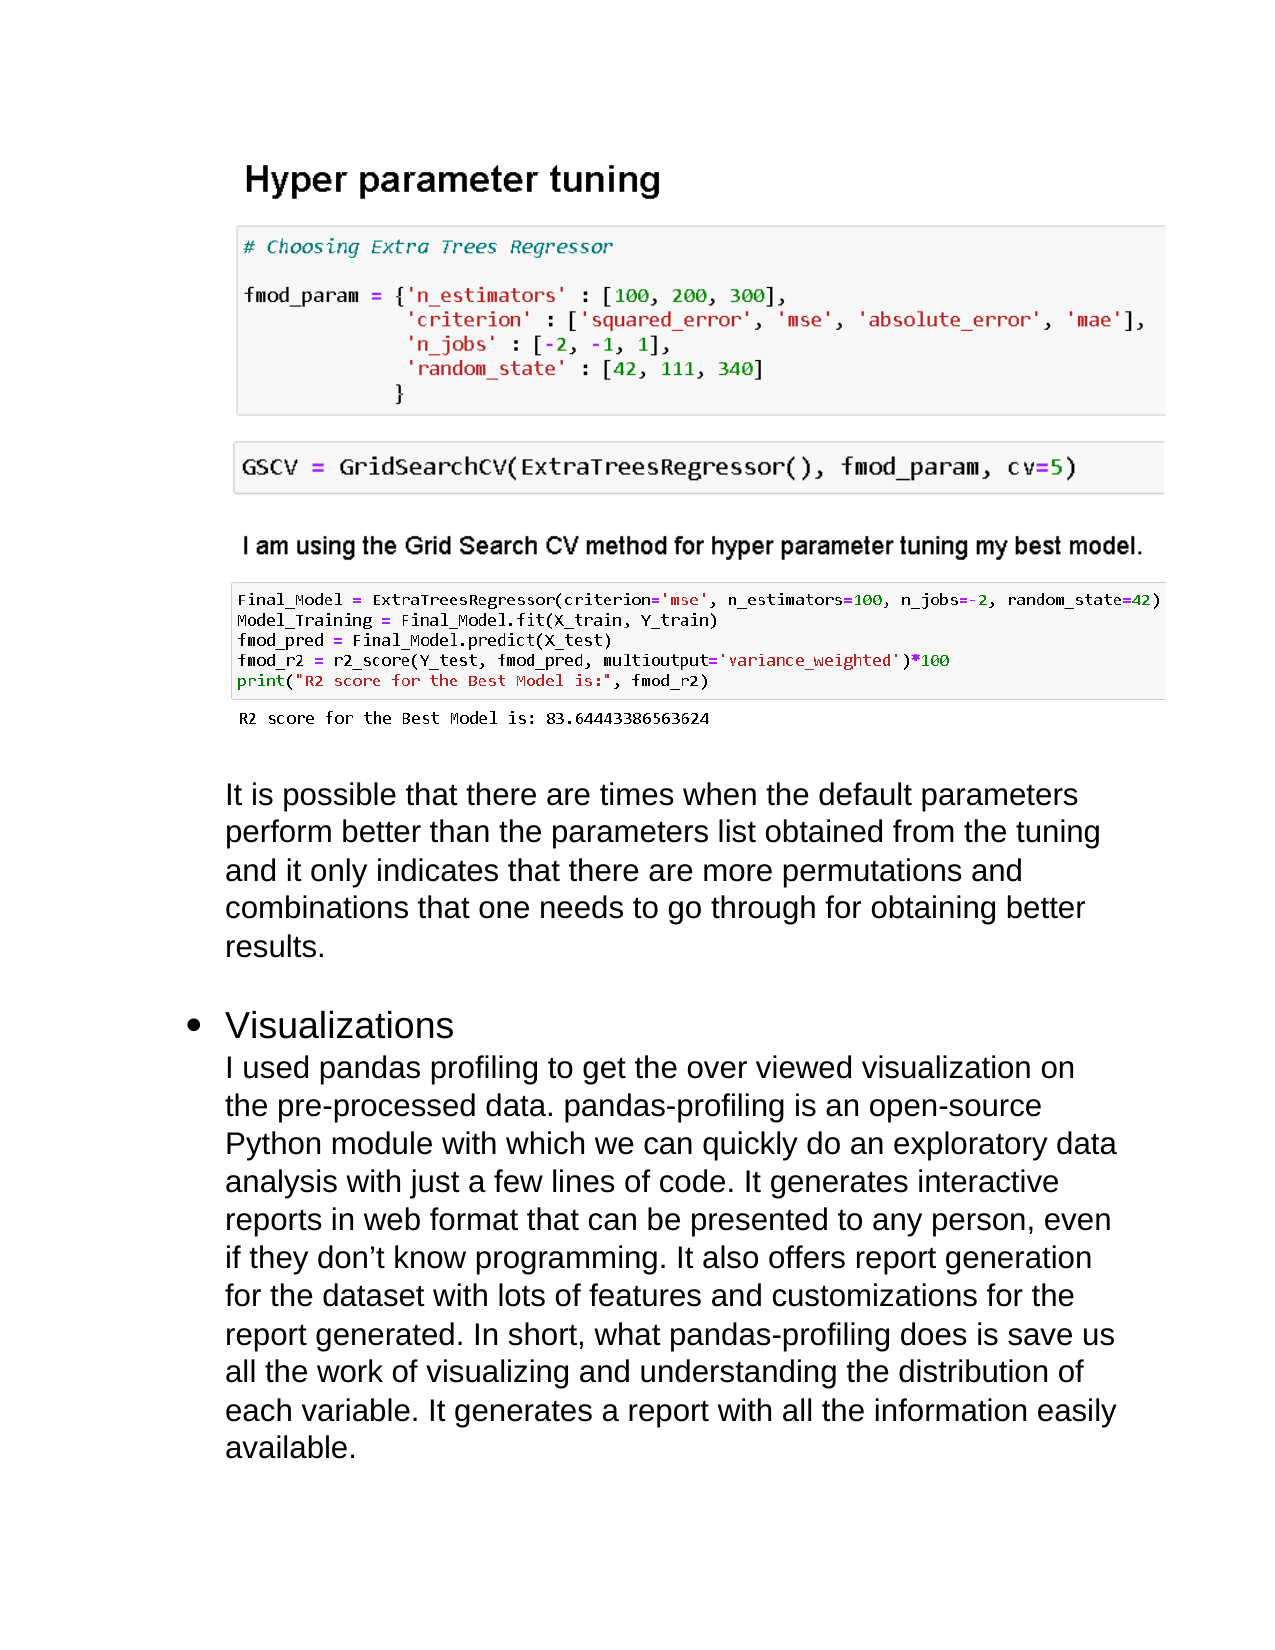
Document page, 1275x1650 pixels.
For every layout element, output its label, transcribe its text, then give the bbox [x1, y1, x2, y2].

list It is possible that there are times when the default parameters perform better than the parameters list obtained from the tuning and it only indicates that there are more permutations and combinations that one needs to go through for obtaining better results. [225, 776, 1125, 963]
list I used pandas profiling to get the over viewed visualization on the pre-processed data. pandas-profiling is an open-source Python module with which we can quickly do an exploratory data analysis with just a few lines of code. It generates interactive reports in web format that can be presented to any person, even if they don’t know programming. It also offers report generation for the dataset with lots of features and customizations for the report generated. In short, what pandas-profiling does is save us all the work of visualizing and understanding the distribution of each variable. It generates a report with all the information easily available. [225, 1049, 1125, 1466]
picture [225, 426, 1164, 574]
picture [225, 150, 1166, 425]
picture [225, 575, 1166, 736]
list Visualizations [187, 1004, 1125, 1047]
